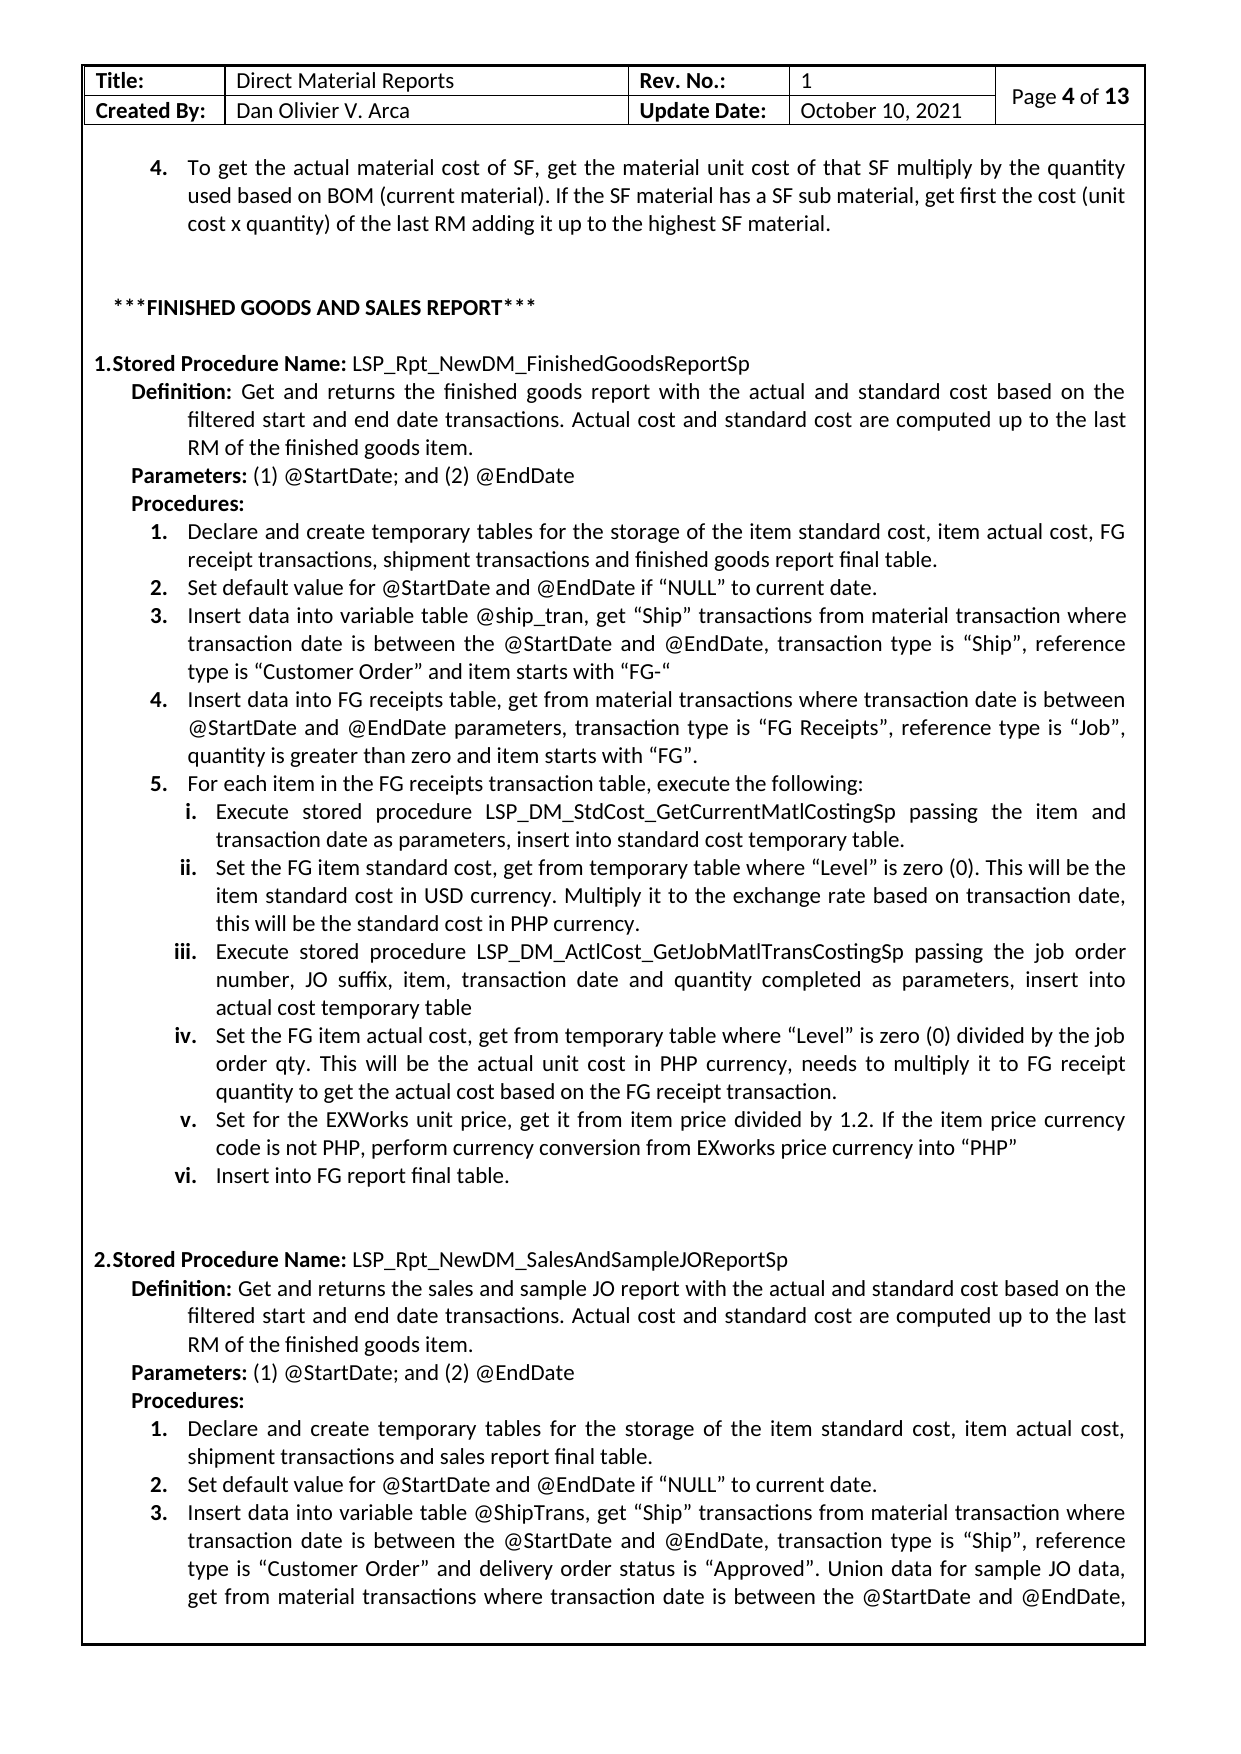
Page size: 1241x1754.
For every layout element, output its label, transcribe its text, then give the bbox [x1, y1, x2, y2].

list Stored Procedure Name: LSP_Rpt_NewDM_FinishedGoodsReportSp [94, 349, 1128, 377]
list Execute stored procedure LSP_DM_ActlCost_GetJobMatlTransCostingSp passing the job order number, JO suffix, item, transaction date and quantity completed as parameters, insert into actual cost temporary table [197, 937, 1128, 1021]
list To get the actual material cost of SF, get the material unit cost of that SF multiply by the quantity used based on BOM (current material). If the SF material has a SF sub material, get first the cost (unit cost x quantity) of the last RM adding it up to the highest SF material. [150, 153, 1128, 237]
list Set for the EXWorks unit price, get it from item price divided by 1.2. If the item price currency code is not PHP, perform currency conversion from EXworks price currency into “PHP” [197, 1106, 1128, 1162]
text Procedures: [131, 489, 1128, 517]
list Insert data into variable table @ship_tran, get “Ship” transactions from material transaction where transaction date is between the @StartDate and @EndDate, transaction type is “Ship”, reference type is “Customer Order” and item starts with “FG-“ [150, 601, 1128, 685]
list Insert data into FG receipts table, get from material transactions where transaction date is between @StartDate and @EndDate parameters, transaction type is “FG Receipts”, reference type is “Job”, quantity is greater than zero and item starts with “FG”. [150, 685, 1128, 769]
text Parameters: (1) @StartDate; and (2) @EndDate [131, 461, 1128, 489]
text ***FINISHED GOODS AND SALES REPORT*** [112, 293, 1128, 321]
list Declare and create temporary tables for the storage of the item standard cost, item actual cost, shipment transactions and sales report final table. [150, 1414, 1128, 1470]
list Declare and create temporary tables for the storage of the item standard cost, item actual cost, FG receipt transactions, shipment transactions and finished goods report final table. [150, 517, 1128, 573]
text Procedures: [131, 1386, 1128, 1414]
list Insert into FG report final table. [197, 1162, 1128, 1189]
text Definition: Get and returns the finished goods report with the actual and standard cost based on the filtered start and end date transactions. Actual cost and standard cost are computed up to the last RM of the finished goods item. [131, 377, 1128, 461]
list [150, 1498, 1128, 1610]
list Set the FG item actual cost, get from temporary table where “Level” is zero (0) divided by the job order qty. This will be the actual unit cost in PHP currency, needs to multiply it to FG receipt quantity to get the actual cost based on the FG receipt transaction. [197, 1021, 1128, 1106]
text Parameters: (1) @StartDate; and (2) @EndDate [131, 1358, 1128, 1386]
list Set default value for @StartDate and @EndDate if “NULL” to current date. [150, 1470, 1128, 1498]
text Definition: Get and returns the sales and sample JO report with the actual and standard cost based on the filtered start and end date transactions. Actual cost and standard cost are computed up to the last RM of the finished goods item. [131, 1274, 1128, 1358]
list Set default value for @StartDate and @EndDate if “NULL” to current date. [150, 573, 1128, 601]
list Execute stored procedure LSP_DM_StdCost_GetCurrentMatlCostingSp passing the item and transaction date as parameters, insert into standard cost temporary table. [197, 797, 1128, 853]
list Set the FG item standard cost, get from temporary table where “Level” is zero (0). This will be the item standard cost in USD currency. Multiply it to the exchange rate based on transaction date, this will be the standard cost in PHP currency. [197, 853, 1128, 937]
list Stored Procedure Name: LSP_Rpt_NewDM_SalesAndSampleJOReportSp [94, 1246, 1128, 1274]
list For each item in the FG receipts transaction table, execute the following: [150, 769, 1128, 797]
